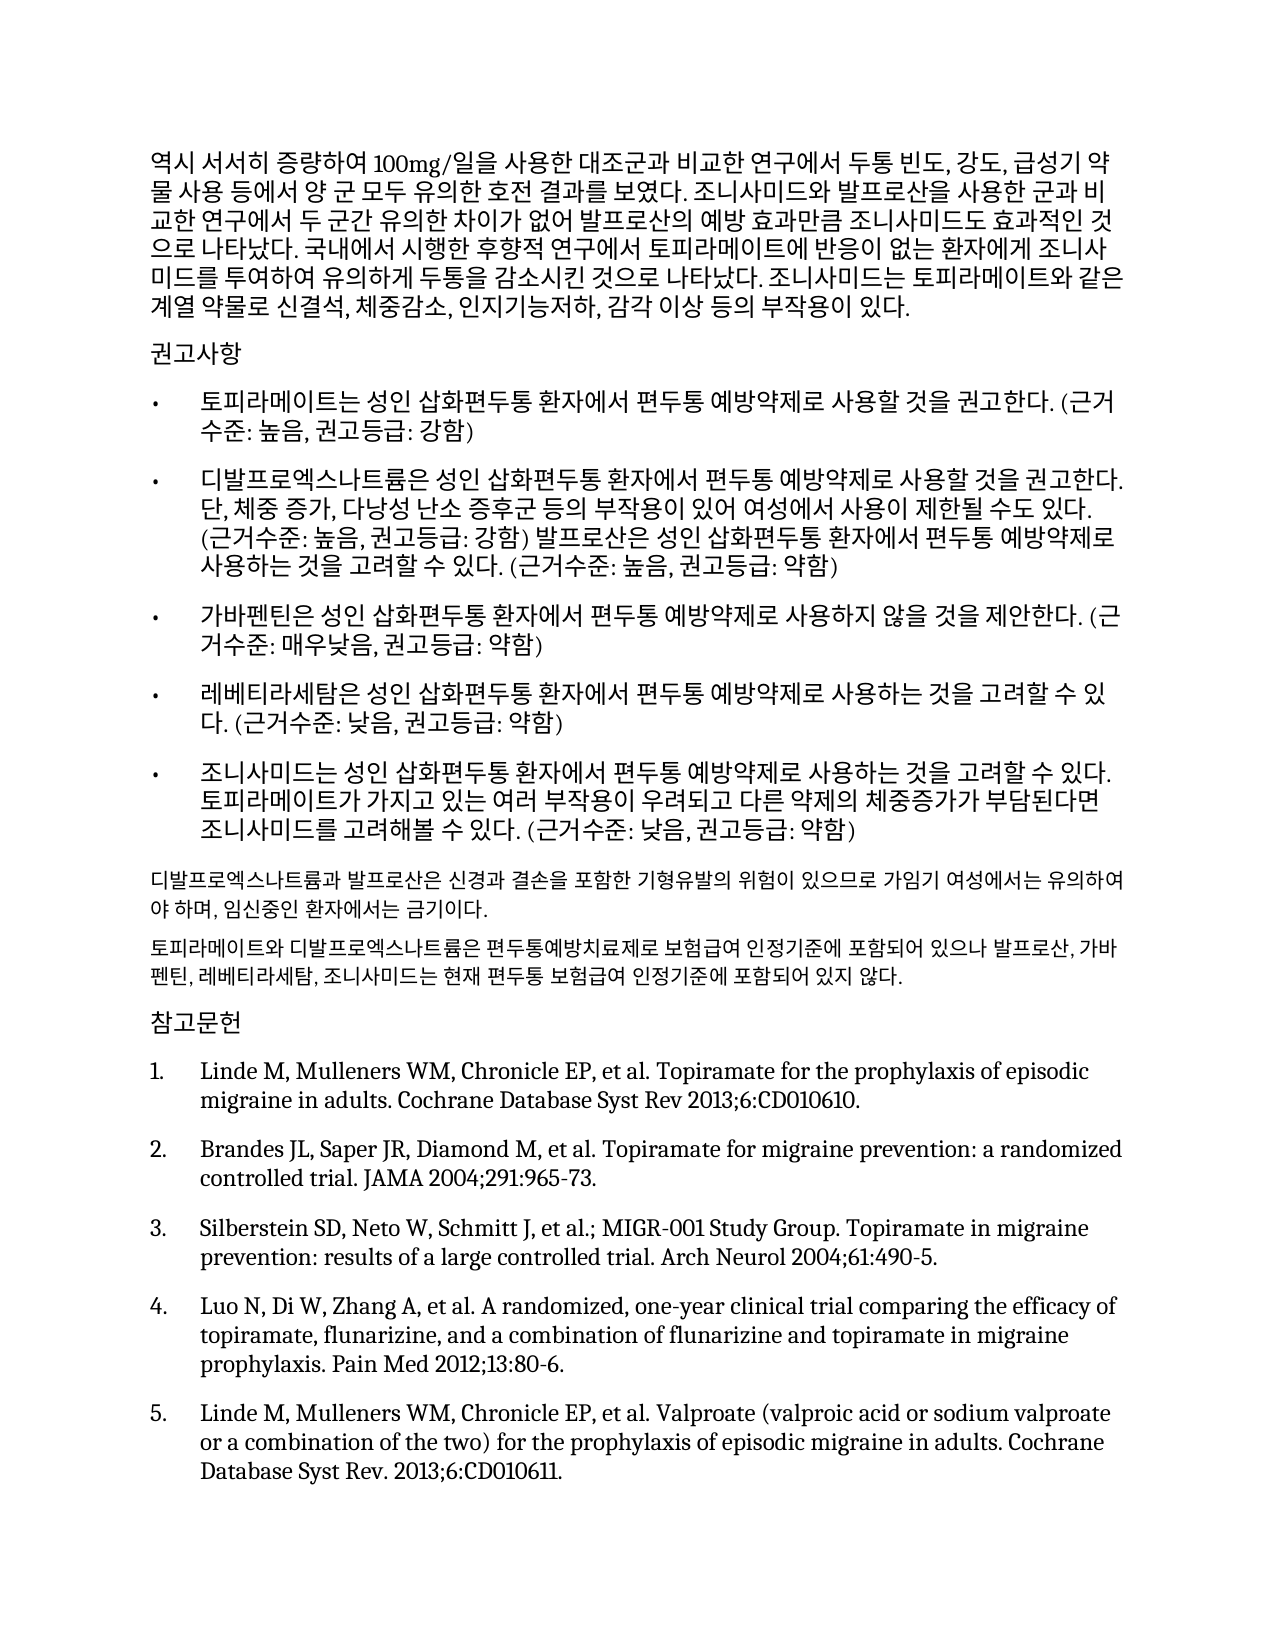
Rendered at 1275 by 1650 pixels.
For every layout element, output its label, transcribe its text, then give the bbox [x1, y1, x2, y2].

list 디발프로엑스나트륨은 성인 삽화편두통 환자에서 편두통 예방약제로 사용할 것을 권고한다. 단, 체중 증가, 다낭성 난소 증후군 등의 부작용이 있어 여성에서 사용이 제한될 수도 있다. (근거수준: 높음, 권고등급: 강함) 발프로산은 성인 삽화편두통 환자에서 편두통 예방약제로 사용하는 것을 고려할 수 있다. (근거수준: 높음, 권고등급: 약함) [150, 467, 1125, 582]
list 레베티라세탐은 성인 삽화편두통 환자에서 편두통 예방약제로 사용하는 것을 고려할 수 있다. (근거수준: 낮음, 권고등급: 약함) [150, 681, 1125, 739]
text 토피라메이트와 디발프로엑스나트륨은 편두통예방치료제로 보험급여 인정기준에 포함되어 있으나 발프로산, 가바펜틴, 레베티라세탐, 조니사미드는 현재 편두통 보험급여 인정기준에 포함되어 있지 않다. [150, 934, 1125, 991]
list Silberstein SD, Neto W, Schmitt J, et al.; MIGR-001 Study Group. Topiramate in migraine prevention: results of a large controlled trial. Arch Neurol 2004;61:490-5. [150, 1214, 1125, 1271]
text 디발프로엑스나트륨과 발프로산은 신경과 결손을 포함한 기형유발의 위험이 있으므로 가임기 여성에서는 유의하여야 하며, 임신중인 환자에서는 금기이다. [150, 867, 1125, 923]
list Linde M, Mulleners WM, Chronicle EP, et al. Valproate (valproic acid or sodium valproate or a combination of the two) for the prophylaxis of episodic migraine in adults. Cochrane Database Syst Rev. 2013;6:CD010611. [150, 1399, 1125, 1485]
list Brandes JL, Saper JR, Diamond M, et al. Topiramate for migraine prevention: a randomized controlled trial. JAMA 2004;291:965-73. [150, 1135, 1125, 1193]
list Linde M, Mulleners WM, Chronicle EP, et al. Topiramate for the prophylaxis of episodic migraine in adults. Cochrane Database Syst Rev 2013;6:CD010610. [150, 1057, 1125, 1114]
list 조니사미드는 성인 삽화편두통 환자에서 편두통 예방약제로 사용하는 것을 고려할 수 있다. 토피라메이트가 가지고 있는 여러 부작용이 우려되고 다른 약제의 체중증가가 부담된다면 조니사미드를 고려해볼 수 있다. (근거수준: 낮음, 권고등급: 약함) [150, 759, 1125, 846]
list 토피라메이트는 성인 삽화편두통 환자에서 편두통 예방약제로 사용할 것을 권고한다. (근거수준: 높음, 권고등급: 강함) [150, 389, 1125, 446]
list 가바펜틴은 성인 삽화편두통 환자에서 편두통 예방약제로 사용하지 않을 것을 제안한다. (근거수준: 매우낮음, 권고등급: 약함) [150, 603, 1125, 660]
list Luo N, Di W, Zhang A, et al. A randomized, one-year clinical trial comparing the efficacy of topiramate, flunarizine, and a combination of flunarizine and topiramate in migraine prophylaxis. Pain Med 2012;13:80-6. [150, 1292, 1125, 1378]
text 참고문헌 [150, 1009, 1125, 1038]
text 권고사항 [150, 341, 1125, 370]
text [150, 150, 1125, 322]
